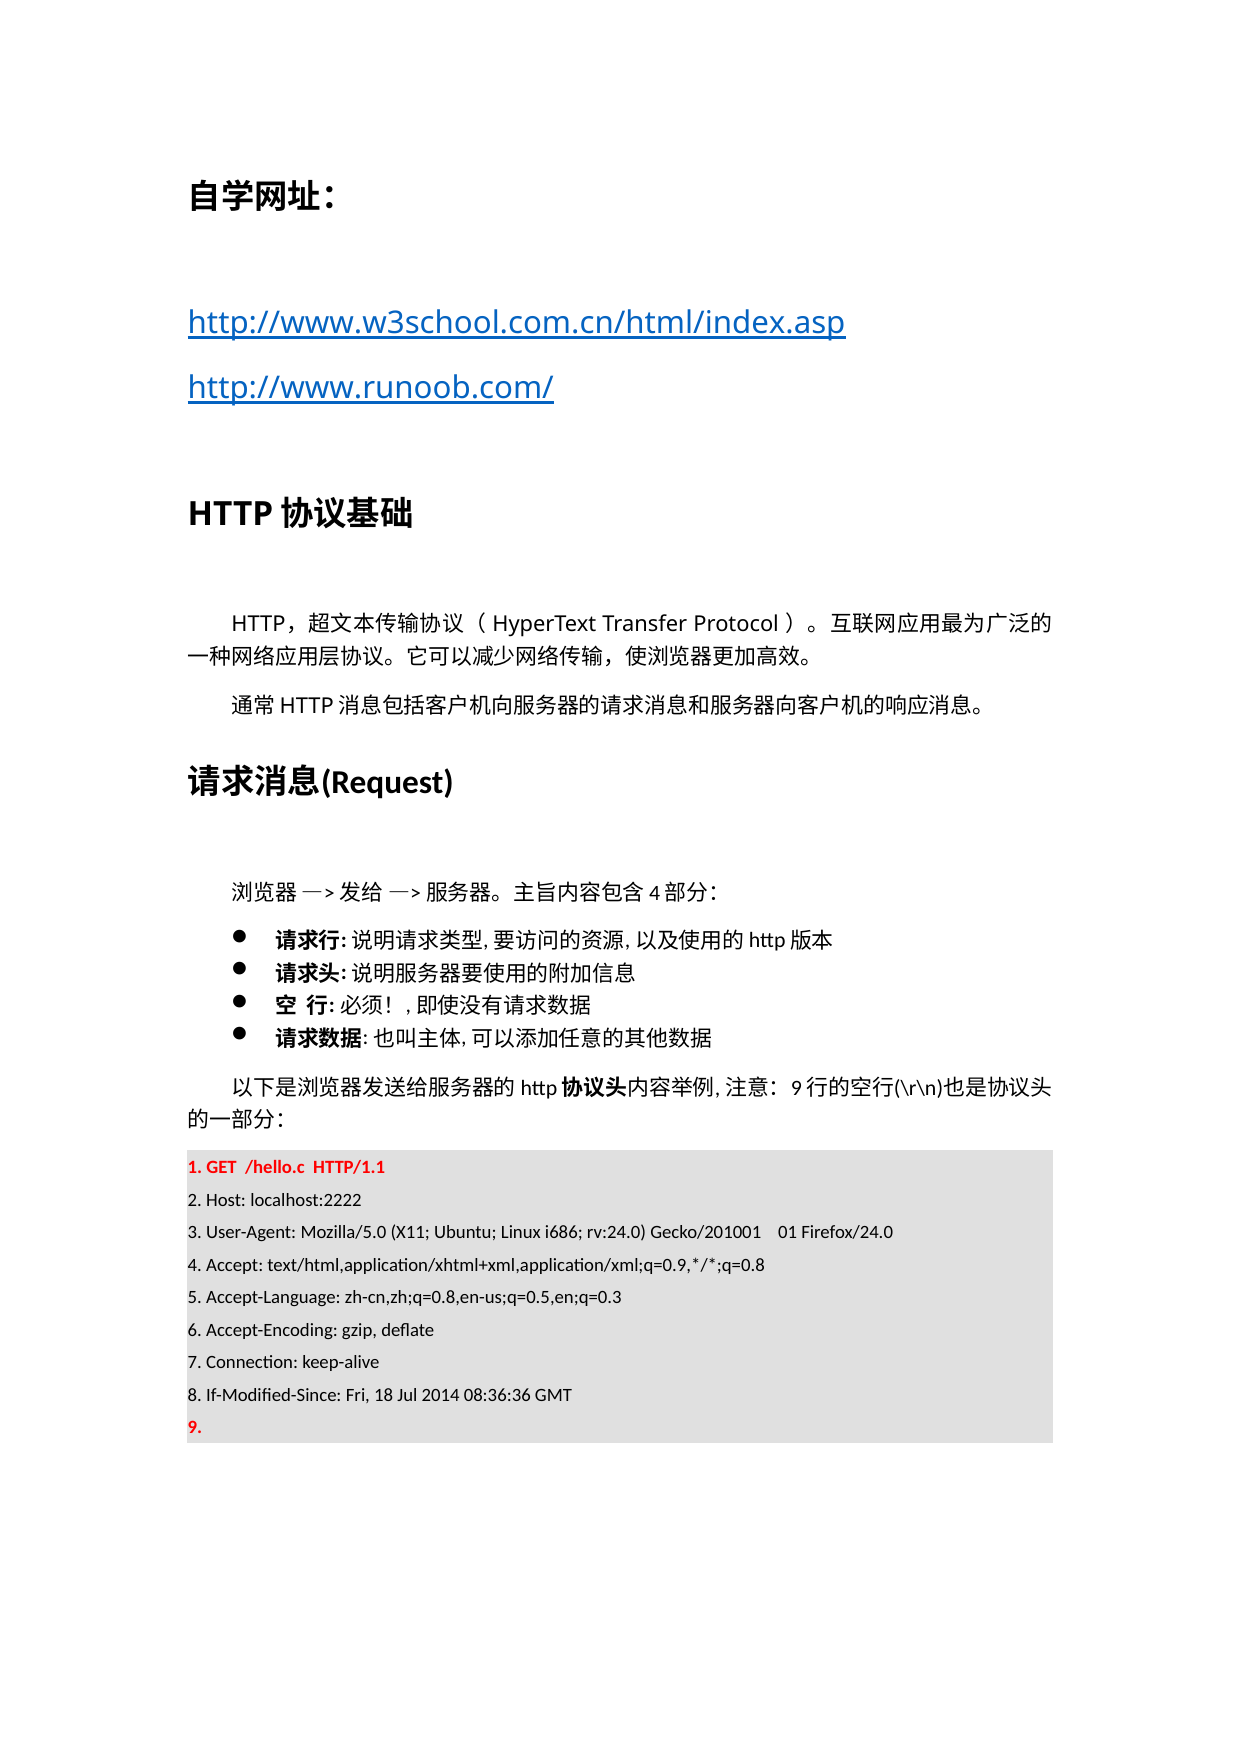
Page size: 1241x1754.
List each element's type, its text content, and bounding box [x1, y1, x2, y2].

list 请求行: 说明请求类型, 要访问的资源, 以及使用的http版本 [231, 923, 1053, 955]
subtitle HTTP协议基础 [187, 479, 1053, 544]
text HTTP，超文本传输协议（ HyperText Transfer Protocol ）。互联网应用最为广泛的一种网络应用层协议。它可以减少网络传输，使浏览器更加高效。 [187, 606, 1053, 671]
text http://www.w3school.com.cn/html/index.asp [187, 289, 1053, 354]
text 8. If-Modified-Since: Fri, 18 Jul 2014 08:36:36 GMT [187, 1378, 1053, 1410]
text http://www.runoob.com/ [187, 354, 1053, 419]
list 请求数据: 也叫主体, 可以添加任意的其他数据 [231, 1020, 1053, 1053]
text 9. [187, 1410, 1053, 1443]
text 5. Accept-Language: zh-cn,zh;q=0.8,en-us;q=0.5,en;q=0.3 [187, 1280, 1053, 1313]
text 2. Host: localhost:2222 [187, 1183, 1053, 1215]
text 以下是浏览器发送给服务器的http协议头内容举例, 注意：9行的空行(\r\n)也是协议头的一部分： [187, 1069, 1053, 1134]
list 空 行: 必须！, 即使没有请求数据 [231, 988, 1053, 1020]
text 4. Accept: text/html,application/xhtml+xml,application/xml;q=0.9,*/*;q=0.8 [187, 1248, 1053, 1280]
text 浏览器 —> 发给 —> 服务器。主旨内容包含4部分： [187, 874, 1053, 907]
subtitle 自学网址： [187, 162, 1053, 227]
text 1. GET /hello.c HTTP/1.1 [187, 1150, 1053, 1183]
text 6. Accept-Encoding: gzip, deflate [187, 1313, 1053, 1345]
text 7. Connection: keep-alive [187, 1345, 1053, 1378]
subtitle 请求消息(Request) [187, 747, 1053, 812]
list 请求头: 说明服务器要使用的附加信息 [231, 955, 1053, 988]
text 通常HTTP消息包括客户机向服务器的请求消息和服务器向客户机的响应消息。 [187, 687, 1053, 720]
text 3. User-Agent: Mozilla/5.0 (X11; Ubuntu; Linux i686; rv:24.0) Gecko/201001 01 Firefox/24.0 [187, 1215, 1053, 1248]
